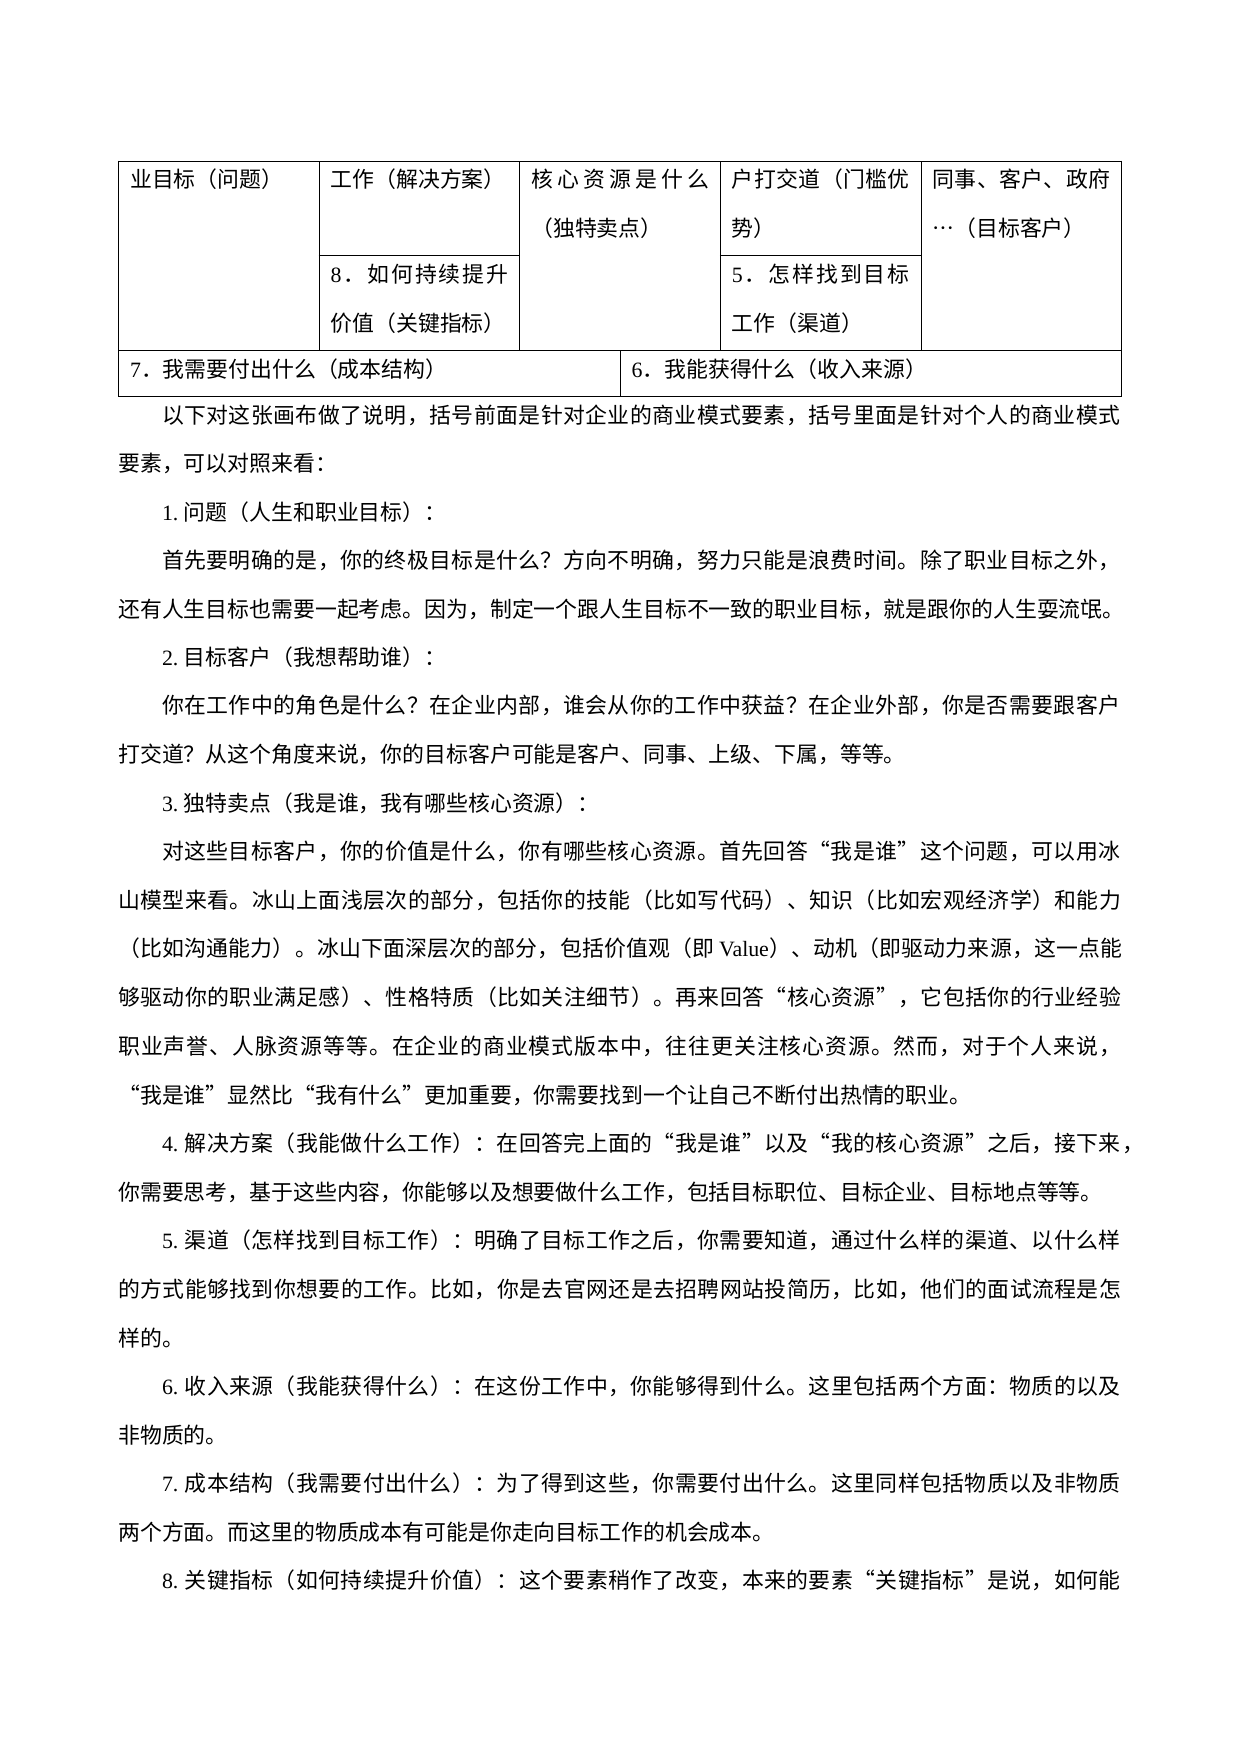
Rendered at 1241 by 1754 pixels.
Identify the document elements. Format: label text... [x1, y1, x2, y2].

text 对这些目标客户，你的价值是什么，你有哪些核心资源。首先回答“我是谁”这个问题，可以用冰山模型来看。冰山上面浅层次的部分，包括你的技能（比如写代码）、知识（比如宏观经济学）和能力（比如沟通能力）。冰山下面深层次的部分，包括价值观（即Value）、动机（即驱动力来源，这一点能够驱动你的职业满足感）、性格特质（比如关注细节）。再来回答“核心资源”，它包括你的行业经验、职业声誉、人脉资源等等。在企业的商业模式版本中，往往更关注核心资源。然而，对于个人来说，“我是谁”显然比“我有什么”更加重要，你需要找到一个让自己不断付出热情的职业。 [118, 833, 1122, 1110]
text 5. 渠道（怎样找到目标工作）：明确了目标工作之后，你需要知道，通过什么样的渠道、以什么样的方式能够找到你想要的工作。比如，你是去官网还是去招聘网站投简历，比如，他们的面试流程是怎样的。 [118, 1223, 1122, 1353]
table_cell 8．如何持续提升价值（关键指标） [320, 256, 519, 350]
text 6. 收入来源（我能获得什么）：在这份工作中，你能够得到什么。这里包括两个方面：物质的以及非物质的。 [118, 1368, 1122, 1450]
table_cell 7．我需要付出什么（成本结构） [119, 351, 620, 396]
text 3. 独特卖点（我是谁，我有哪些核心资源）： [118, 785, 1122, 818]
text 7. 成本结构（我需要付出什么）：为了得到这些，你需要付出什么。这里同样包括物质以及非物质两个方面。而这里的物质成本有可能是你走向目标工作的机会成本。 [118, 1466, 1122, 1547]
table_header 1．我的人生和职业目标（问题） [119, 162, 319, 350]
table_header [520, 162, 720, 350]
table_cell 6．我能获得什么（收入来源） [621, 351, 1121, 396]
table_header 9．怎么和目标客户打交道（门槛优势） [721, 162, 921, 255]
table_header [922, 162, 1121, 350]
table_cell 5．怎样找到目标工作（渠道） [721, 256, 921, 350]
table_header 4．我想/能做什么工作（解决方案） [320, 162, 519, 255]
text 以下对这张画布做了说明，括号前面是针对企业的商业模式要素，括号里面是针对个人的商业模式要素，可以对照来看： [118, 397, 1122, 478]
text 首先要明确的是，你的终极目标是什么？方向不明确，努力只能是浪费时间。除了职业目标之外，还有人生目标也需要一起考虑。因为，制定一个跟人生目标不一致的职业目标，就是跟你的人生耍流氓。 [118, 543, 1122, 624]
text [118, 1563, 1122, 1595]
text 1. 问题（人生和职业目标）： [118, 494, 1122, 527]
text 4. 解决方案（我能做什么工作）：在回答完上面的“我是谁”以及“我的核心资源”之后，接下来，你需要思考，基于这些内容，你能够以及想要做什么工作，包括目标职位、目标企业、目标地点等等。 [118, 1126, 1122, 1207]
text 你在工作中的角色是什么？在企业内部，谁会从你的工作中获益？在企业外部，你是否需要跟客户打交道？从这个角度来说，你的目标客户可能是客户、同事、上级、下属，等等。 [118, 688, 1122, 769]
text 2. 目标客户（我想帮助谁）： [118, 640, 1122, 672]
